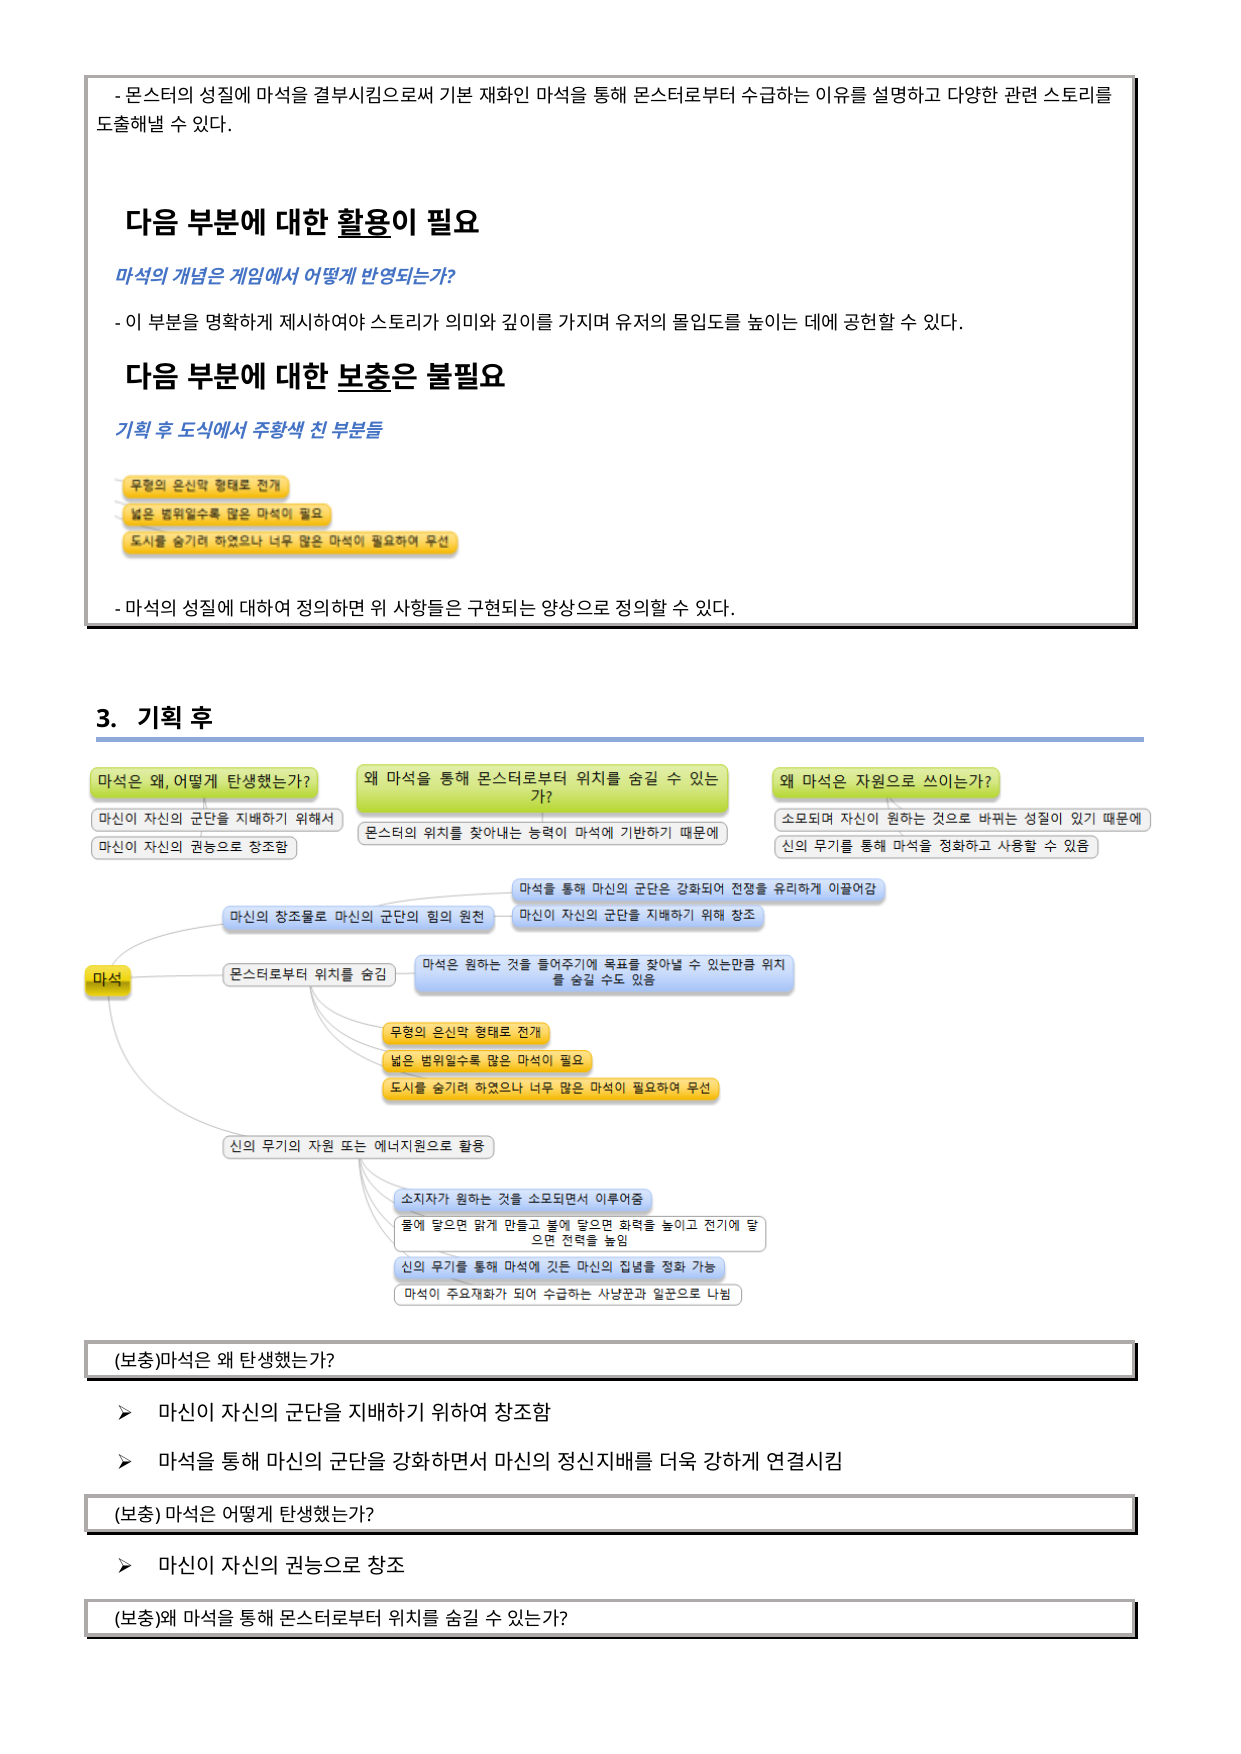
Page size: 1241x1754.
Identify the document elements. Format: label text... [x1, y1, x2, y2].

picture [114, 462, 471, 575]
text (보충) 마석은 어떻게 탄생했는가? [88, 1498, 1132, 1529]
text (보충)왜 마석을 통해 몬스터로부터 위치를 숨길 수 있는가? [88, 1602, 1132, 1633]
list 마석을 통해 마신의 군단을 강화하면서 마신의 정신지배를 더욱 강하게 연결시킴 [117, 1445, 1165, 1475]
list 마신이 자신의 군단을 지배하기 위하여 창조함 [117, 1396, 1165, 1426]
list 마신이 자신의 권능으로 창조 [117, 1549, 1165, 1580]
text 마석의 개념은 게임에서 어떻게 반영되는가? [88, 257, 1132, 289]
text - 이 부분을 명확하게 제시하여야 스토리가 의미와 깊이를 가지며 유저의 몰입도를 높이는 데에 공헌할 수 있다. [88, 303, 1132, 335]
text 기획 후 [96, 699, 1144, 737]
picture [75, 754, 1162, 1322]
text 기획 후 도식에서 주황색 친 부분들 [88, 411, 1132, 443]
text 다음 부분에 대한 보충은 불필요 [88, 348, 1132, 396]
text - 몬스터의 성질에 마석을 결부시킴으로써 기본 재화인 마석을 통해 몬스터로부터 수급하는 이유를 설명하고 다양한 관련 스토리를 도출해낼 수 있다. [88, 78, 1132, 137]
text - 마석의 성질에 대하여 정의하면 위 사항들은 구현되는 양상으로 정의할 수 있다. [88, 588, 1132, 623]
text (보충)마석은 왜 탄생했는가? [88, 1344, 1132, 1375]
text 다음 부분에 대한 활용이 필요 [88, 194, 1132, 242]
